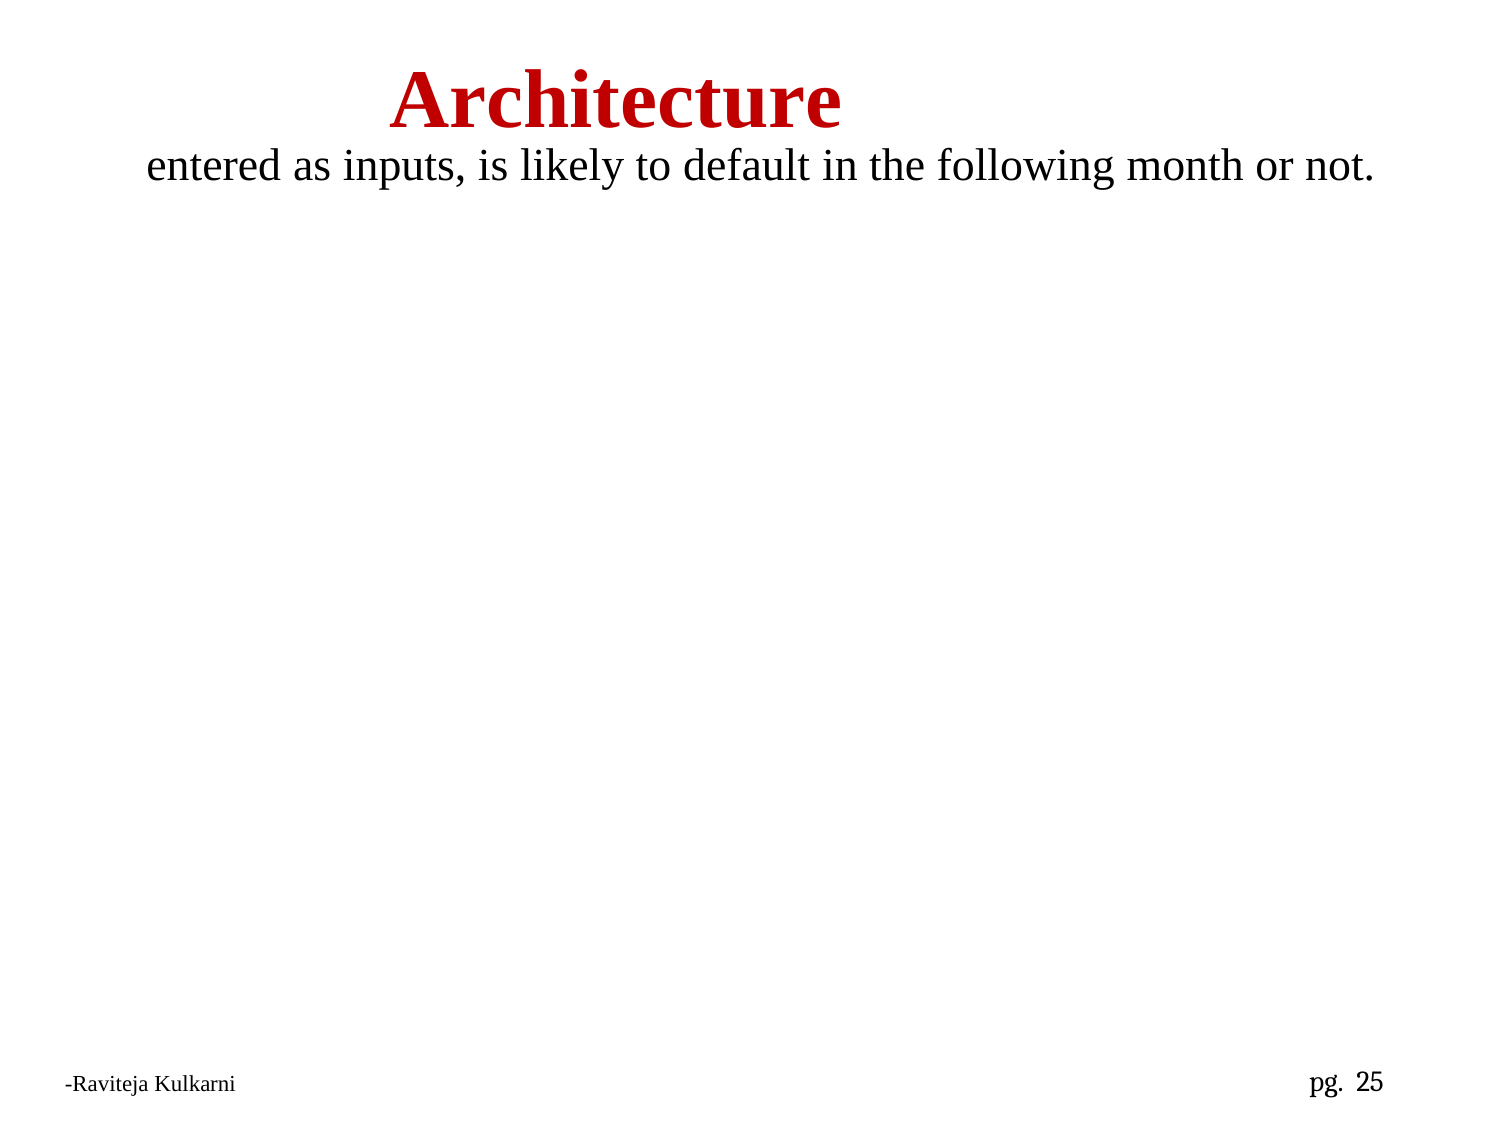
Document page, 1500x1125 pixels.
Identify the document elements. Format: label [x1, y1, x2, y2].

subtitle [146, 146, 1377, 189]
